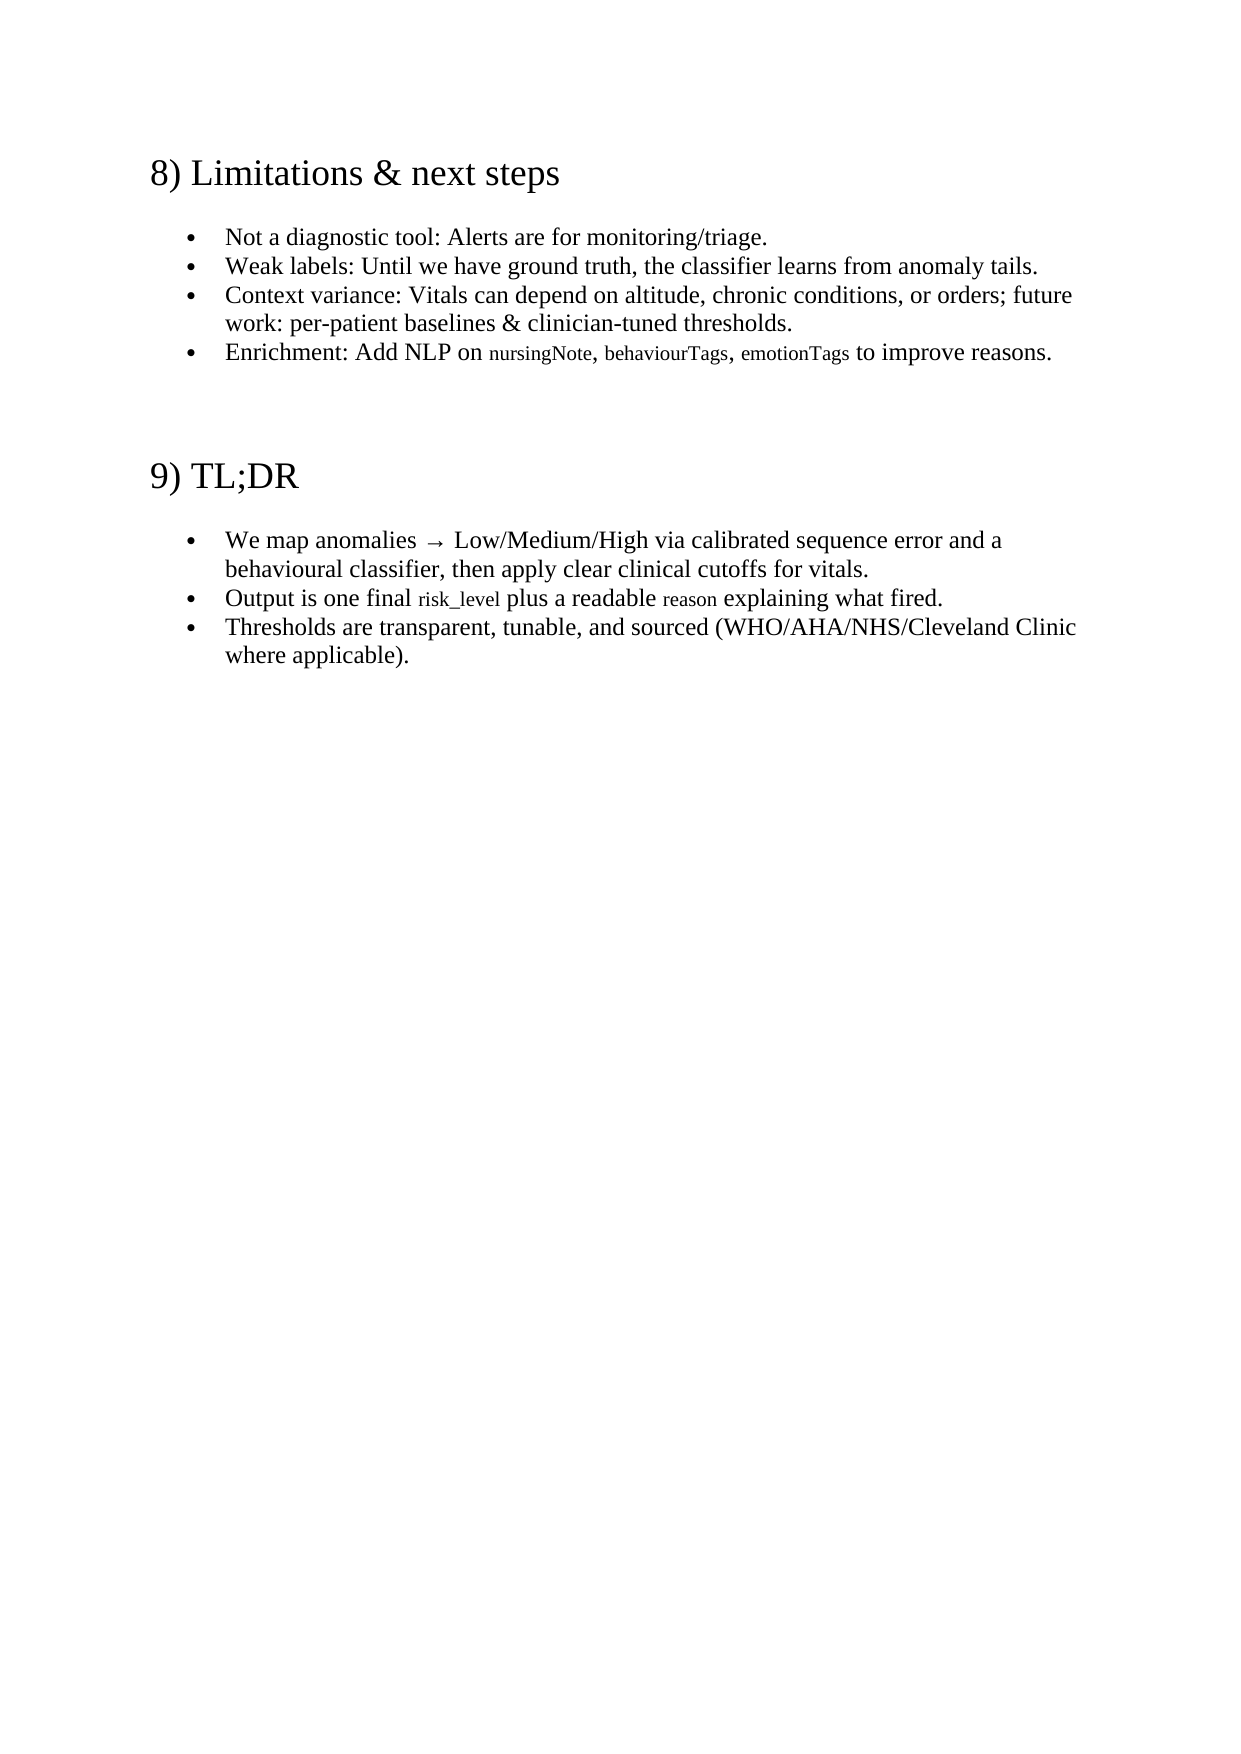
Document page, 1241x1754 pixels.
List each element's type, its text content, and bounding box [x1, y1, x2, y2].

text 8) Limitations & next steps [150, 150, 1090, 193]
list Context variance: Vitals can depend on altitude, chronic conditions, or orders; future work: per-patient baselines & clinician-tuned thresholds. [187, 280, 1090, 337]
list We map anomalies → Low/Medium/High via calibrated sequence error and a behavioural classifier, then apply clear clinical cutoffs for vitals. [187, 525, 1090, 583]
list Not a diagnostic tool: Alerts are for monitoring/triage. [187, 222, 1090, 251]
list Enrichment: Add NLP on nursingNote, behaviourTags, emotionTags to improve reasons. [187, 337, 1090, 366]
list Thresholds are transparent, tunable, and sourced (WHO/AHA/NHS/Cleveland Clinic where applicable). [187, 612, 1090, 669]
list Weak labels: Until we have ground truth, the classifier learns from anomaly tails. [187, 251, 1090, 280]
list Output is one final risk_level plus a readable reason explaining what fired. [187, 583, 1090, 612]
text 9) TL;DR [150, 453, 1090, 496]
